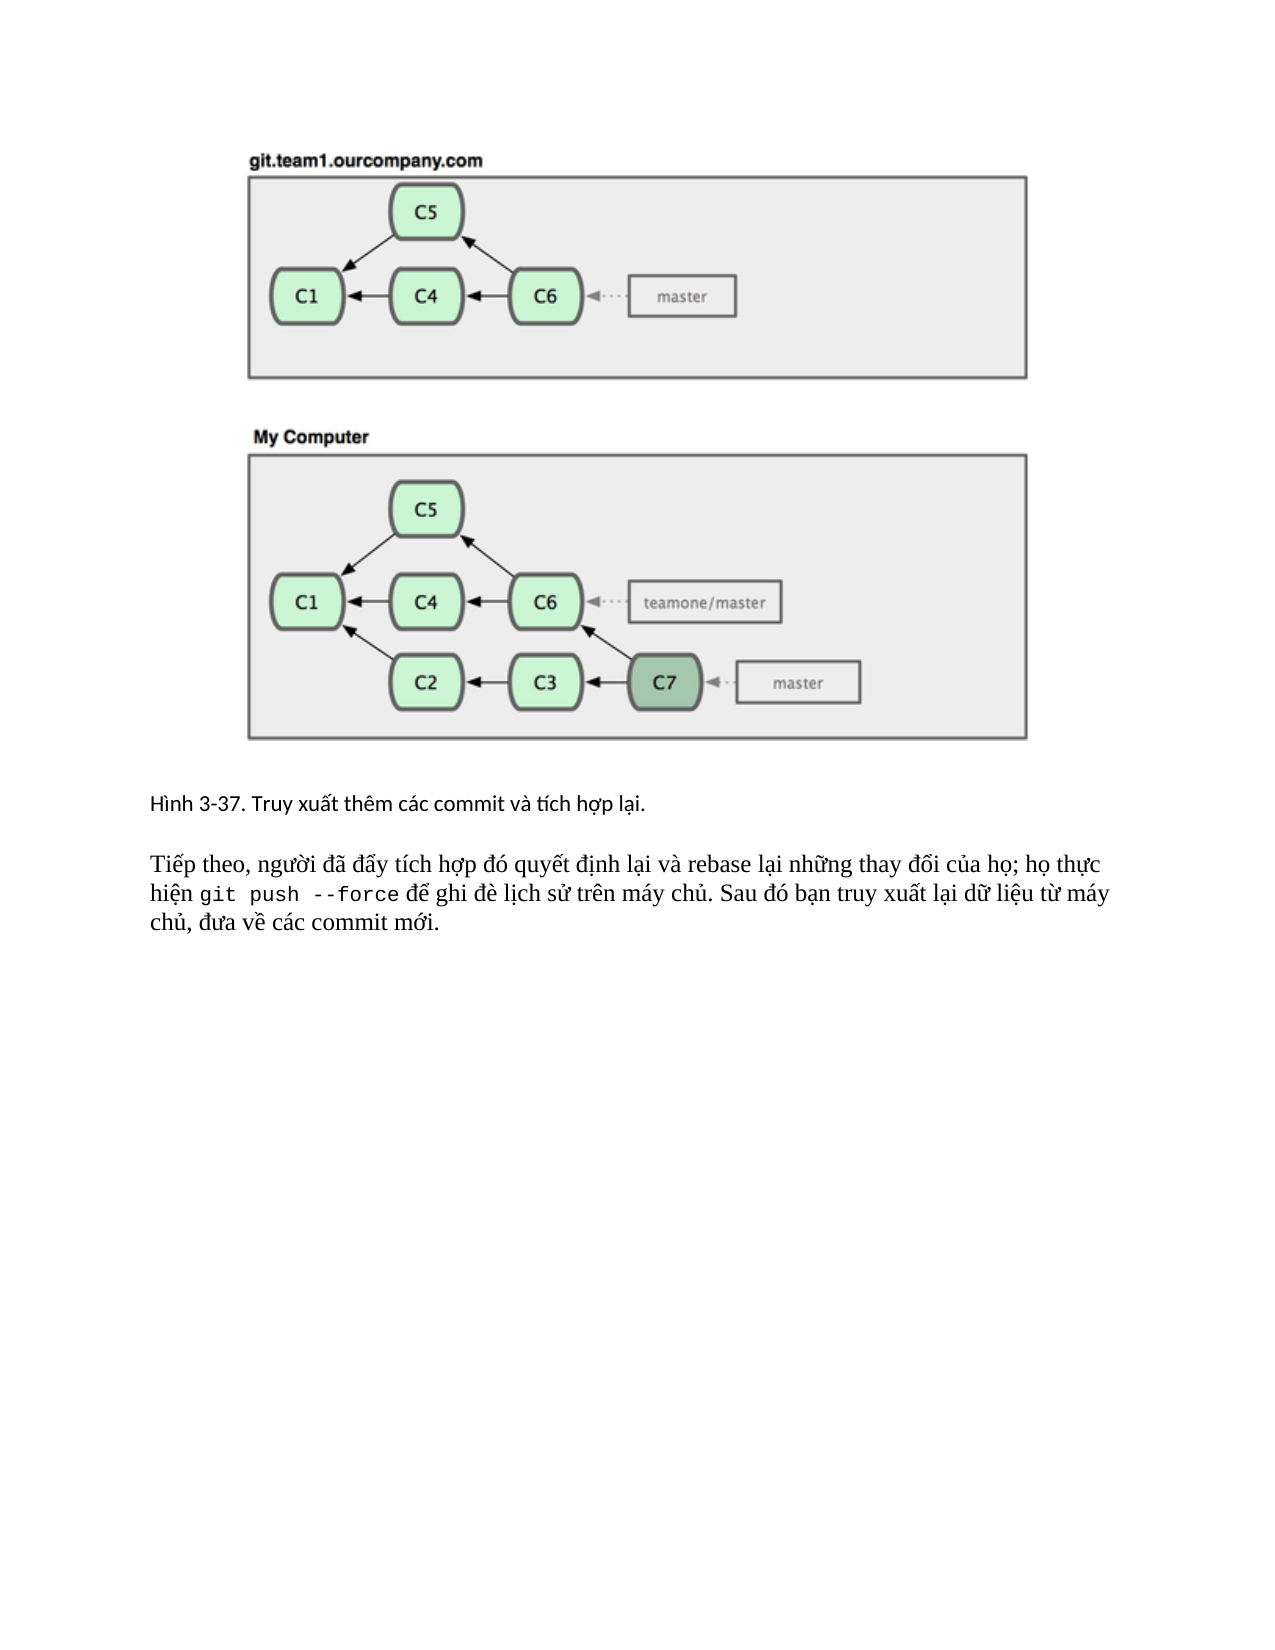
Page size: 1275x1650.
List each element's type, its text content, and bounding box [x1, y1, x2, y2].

text Hình 3-37. Truy xuất thêm các commit và tích hợp lại. [150, 759, 1125, 817]
text Tiếp theo, người đã đẩy tích hợp đó quyết định lại và rebase lại những thay đổi của họ; họ thực hiện git push --force để ghi đè lịch sử trên máy chủ. Sau đó bạn truy xuất lại dữ liệu từ máy chủ, đưa về các commit mới. [150, 849, 1125, 936]
picture [246, 150, 1029, 741]
